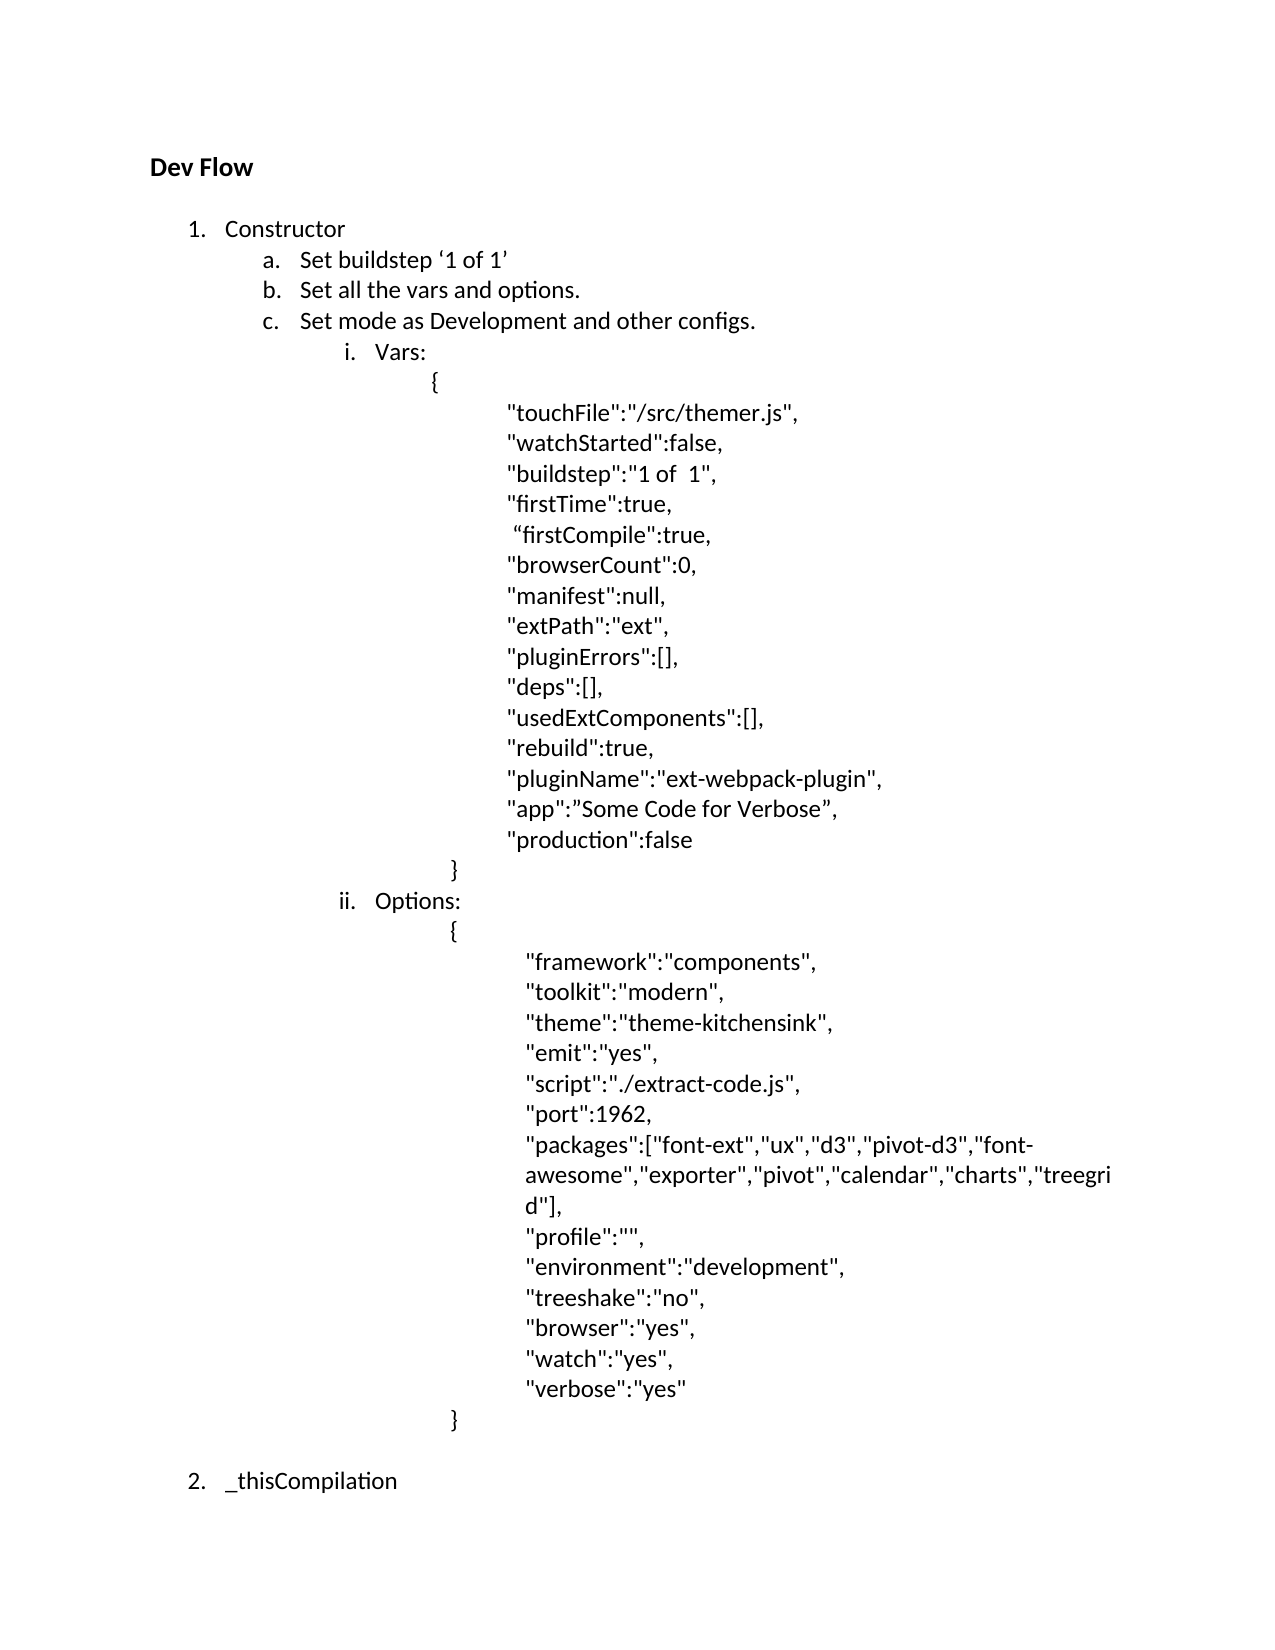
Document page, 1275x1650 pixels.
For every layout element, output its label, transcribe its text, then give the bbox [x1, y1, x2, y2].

text "production":false [431, 824, 1125, 854]
text { [450, 916, 1125, 946]
text "deps":[], [431, 671, 1125, 702]
list Vars: [356, 336, 1125, 366]
text { [356, 366, 1125, 397]
text "framework":"components", [150, 946, 1125, 977]
text "verbose":"yes" [525, 1373, 1125, 1404]
text "pluginErrors":[], [431, 641, 1125, 671]
text "app":”Some Code for Verbose”, [431, 793, 1125, 824]
text "browser":"yes", [525, 1312, 1125, 1343]
text Dev Flow [150, 150, 1125, 183]
text } [375, 854, 1125, 885]
text “firstCompile":true, [431, 519, 1125, 549]
text "environment":"development", [525, 1251, 1125, 1282]
text "emit":"yes", [525, 1038, 1125, 1068]
text "touchFile":"/src/themer.js", [431, 397, 1125, 427]
list Options: [356, 885, 1125, 916]
list Set mode as Development and other configs. [262, 305, 1125, 336]
text "theme":"theme-kitchensink", [525, 1007, 1125, 1038]
text "treeshake":"no", [525, 1282, 1125, 1312]
text "extPath":"ext", [431, 610, 1125, 641]
text "buildstep":"1 of 1", [431, 458, 1125, 488]
text "usedExtComponents":[], [431, 702, 1125, 732]
text "pluginName":"ext-webpack-plugin", [431, 763, 1125, 793]
text "watch":"yes", [525, 1343, 1125, 1373]
text "toolkit":"modern", [525, 977, 1125, 1007]
list Set all the vars and options. [262, 274, 1125, 305]
text "browserCount":0, [431, 549, 1125, 580]
text "script":"./extract-code.js", [525, 1068, 1125, 1099]
text "manifest":null, [431, 580, 1125, 610]
text "rebuild":true, [431, 732, 1125, 763]
text "packages":["font-ext","ux","d3","pivot-d3","font-awesome","exporter","pivot","calendar","charts","treegrid"], [525, 1129, 1125, 1221]
list Set buildstep ‘1 of 1’ [262, 244, 1125, 274]
text "watchStarted":false, [431, 427, 1125, 458]
text } [450, 1404, 1125, 1434]
list Constructor [187, 213, 1125, 244]
text "profile":"", [525, 1221, 1125, 1251]
text "firstTime":true, [431, 488, 1125, 519]
text "port":1962, [525, 1099, 1125, 1129]
list _thisCompilation [187, 1465, 1125, 1495]
